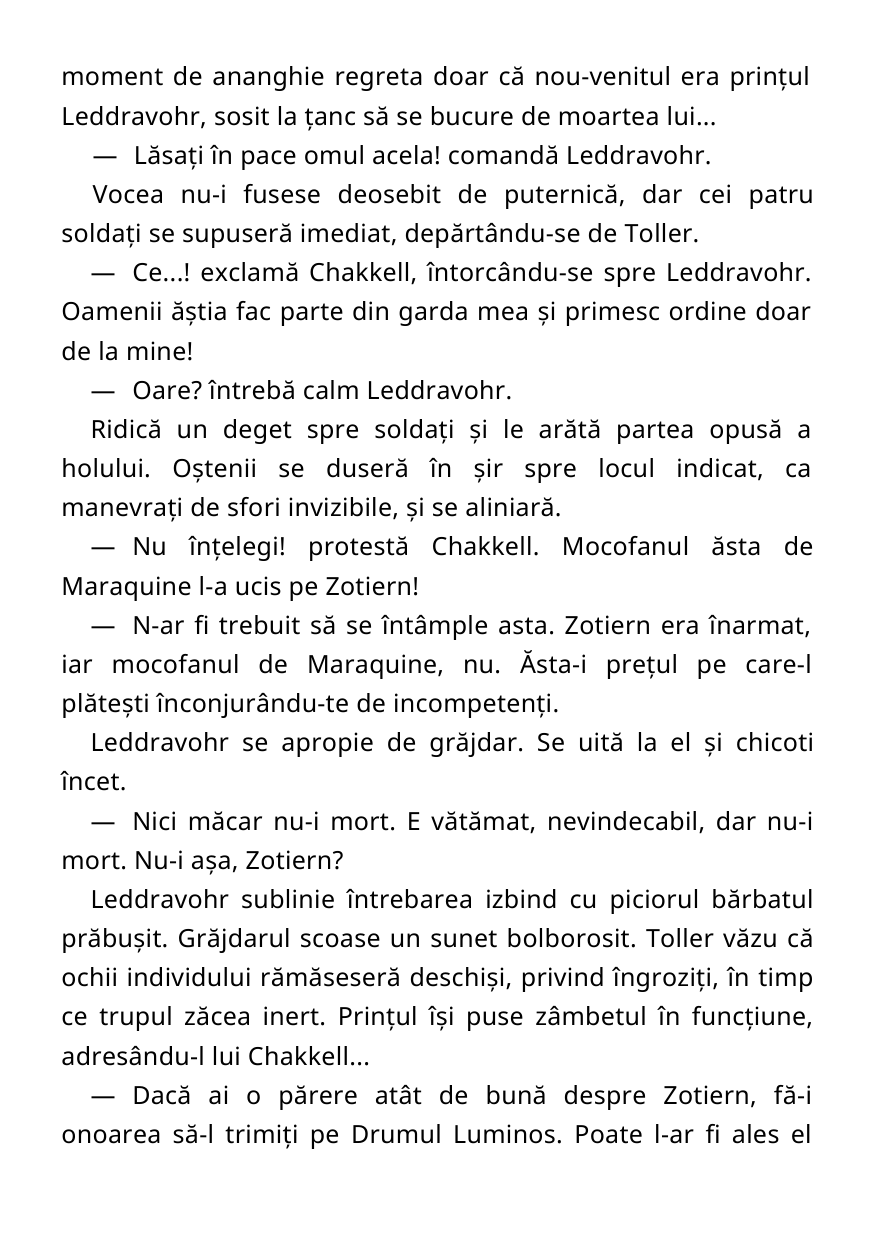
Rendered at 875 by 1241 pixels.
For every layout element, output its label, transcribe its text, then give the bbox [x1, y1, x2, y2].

text — Lăsaţi în pace omul acela! comandă Leddravohr. [61, 137, 815, 171]
text Leddravohr sublinie întrebarea izbind cu piciorul bărbatul prăbuşit. Grăjdarul scoase un sunet bolborosit. Toller văzu că ochii individului rămăseseră deschişi, privind îngroziţi, în timp ce trupul zăcea inert. Prinţul îşi puse zâmbetul în funcţiune, adresându-l lui Chakkell... [61, 882, 815, 1072]
text — Ce...! exclamă Chakkell, întorcându-se spre Leddravohr. Oamenii ăştia fac parte din garda mea şi primesc ordine doar de la mine! [61, 255, 813, 367]
text — Oare? întrebă calm Leddravohr. [61, 372, 815, 406]
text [61, 1077, 813, 1151]
text — Nici măcar nu-i mort. E vătămat, nevindecabil, dar nu-i mort. Nu-i aşa, Zotiern? [61, 803, 815, 876]
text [61, 59, 811, 132]
text Vocea nu-i fusese deosebit de puternică, dar cei patru soldaţi se supuseră imediat, depărtându-se de Toller. [61, 177, 815, 250]
text — Nu înţelegi! protestă Chakkell. Mocofanul ăsta de Maraquine l-a ucis pe Zotiern! [61, 529, 815, 602]
text Ridică un deget spre soldaţi şi le arătă partea opusă a holului. Oştenii se duseră în şir spre locul indicat, ca manevraţi de sfori invizibile, şi se aliniară. [61, 412, 813, 524]
text — N-ar fi trebuit să se întâmple asta. Zotiern era înarmat, iar mocofanul de Maraquine, nu. Ăsta-i preţul pe care-l plăteşti înconjurându-te de incompetenţi. [61, 607, 813, 720]
text Leddravohr se apropie de grăjdar. Se uită la el şi chicoti încet. [61, 725, 815, 798]
